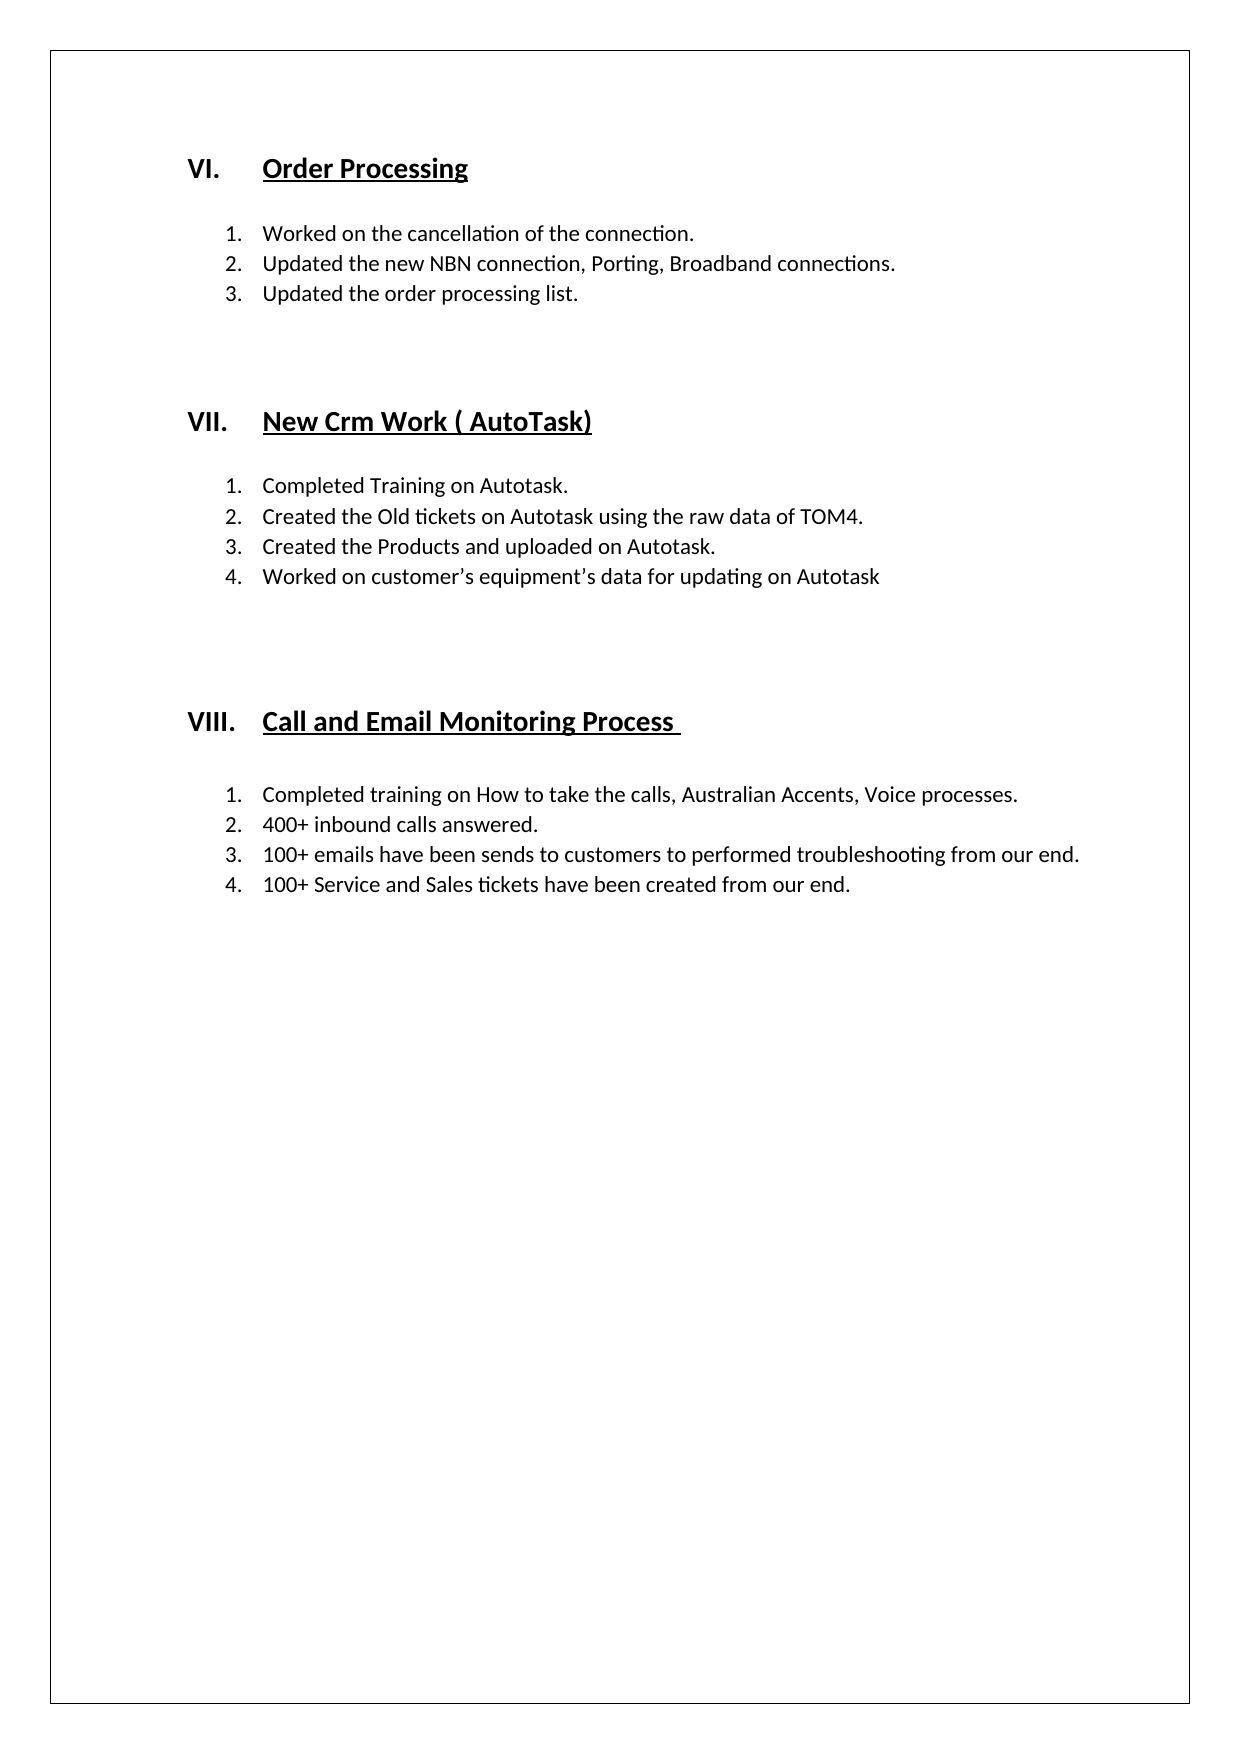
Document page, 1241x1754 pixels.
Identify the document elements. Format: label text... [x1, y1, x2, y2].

list Order Processing [187, 150, 1090, 186]
list Worked on the cancellation of the connection. [225, 219, 1090, 247]
list Updated the order processing list. [225, 279, 1090, 307]
list 100+ emails have been sends to customers to performed troubleshooting from our end. [225, 840, 1090, 868]
list 400+ inbound calls answered. [225, 810, 1090, 838]
list 100+ Service and Sales tickets have been created from our end. [225, 870, 1090, 898]
list New Crm Work ( AutoTask) [187, 403, 1090, 439]
list Completed Training on Autotask. [225, 472, 1090, 500]
list Worked on customer’s equipment’s data for updating on Autotask [225, 562, 1090, 590]
list Updated the new NBN connection, Porting, Broadband connections. [225, 249, 1090, 277]
list Created the Products and uploaded on Autotask. [225, 532, 1090, 560]
list Completed training on How to take the calls, Australian Accents, Voice processes. [225, 780, 1090, 808]
list Created the Old tickets on Autotask using the raw data of TOM4. [225, 502, 1090, 530]
list Call and Email Monitoring Process [187, 703, 1090, 738]
